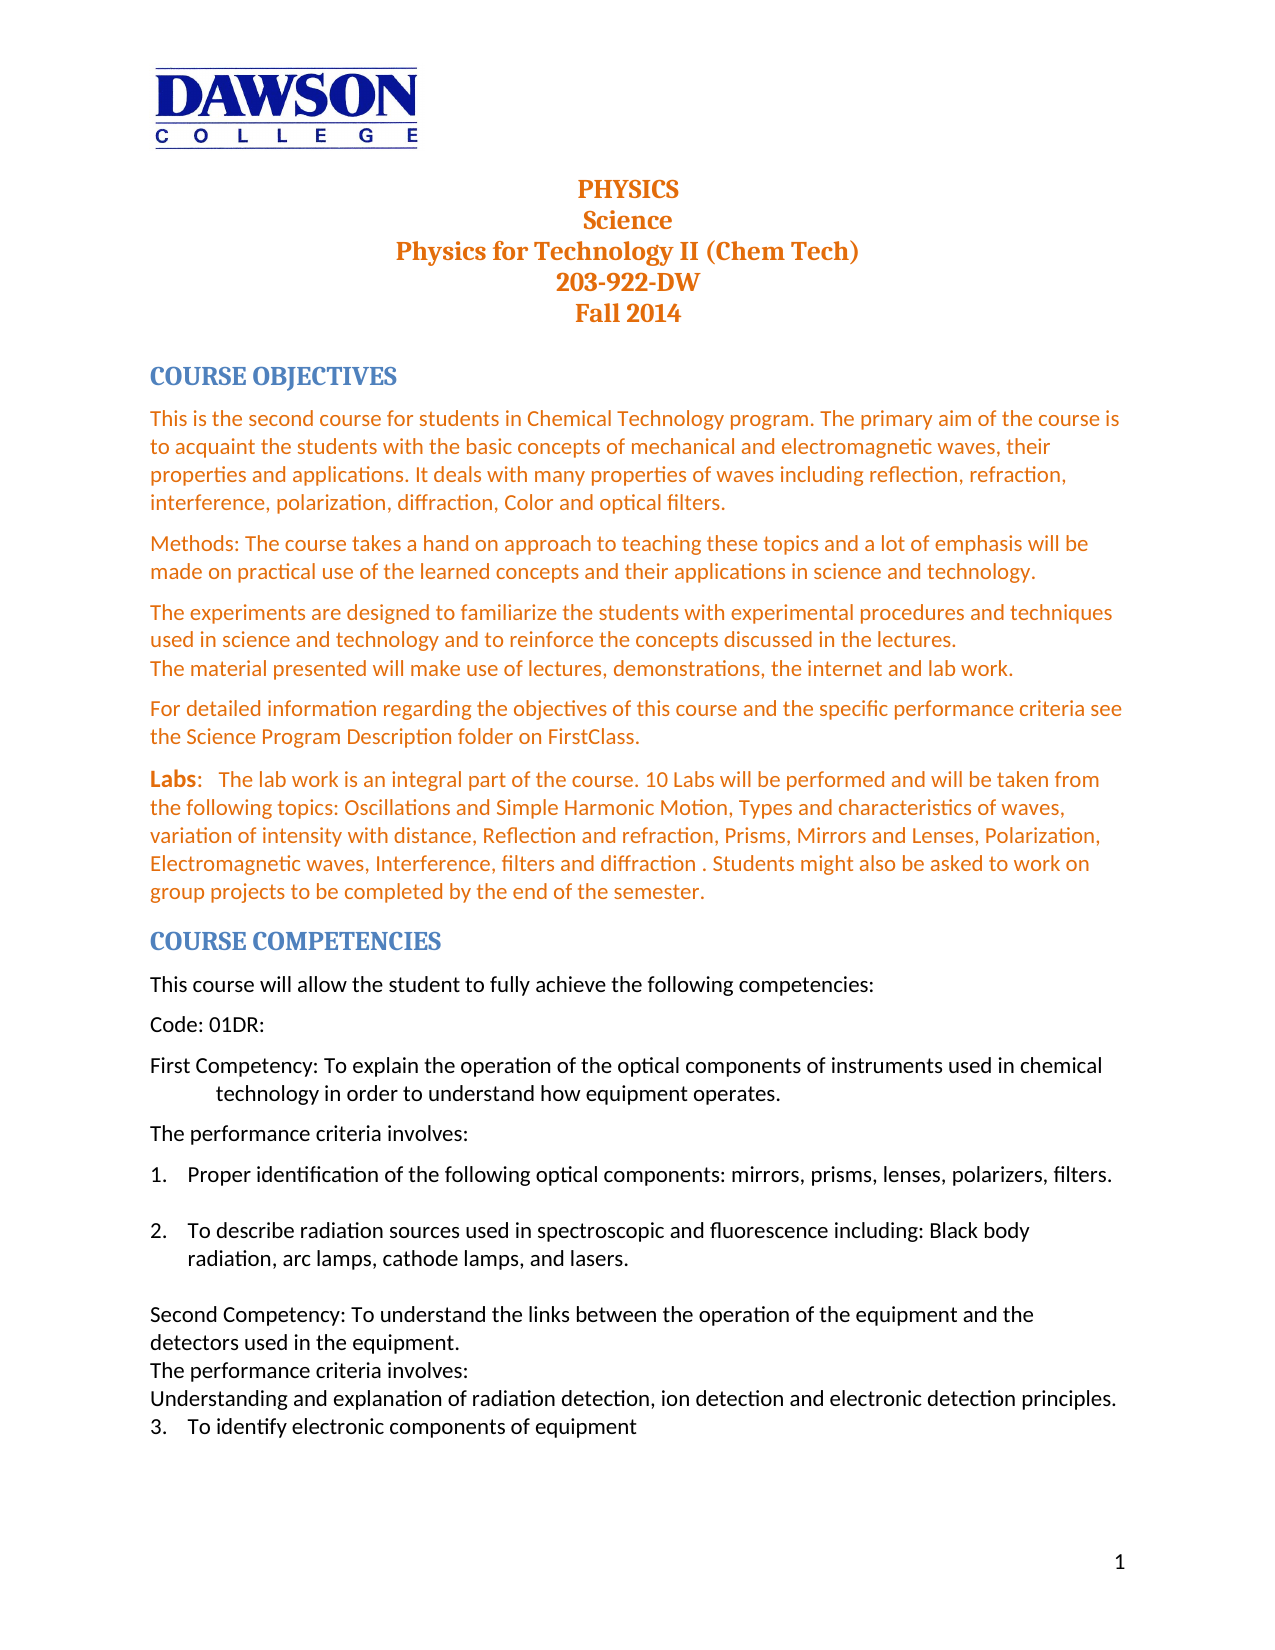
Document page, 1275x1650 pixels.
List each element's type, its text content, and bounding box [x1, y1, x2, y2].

subtitle COURSE OBJECTIVES [150, 361, 1106, 392]
text The performance criteria involves: [150, 1119, 1106, 1147]
text Science [150, 205, 1106, 236]
text Labs: The lab work is an integral part of the course. 10 Labs will be performed and will be taken from the following topics: Oscillations and Simple Harmonic Motion, Types and characteristics of waves, variation of intensity with distance, Reflection and refraction, Prisms, Mirrors and Lenses, Polarization, Electromagnetic waves, Interference, filters and diffraction . Students might also be asked to work on group projects to be completed by the end of the semester. [150, 763, 1125, 905]
text The experiments are designed to familiarize the students with experimental procedures and techniques used in science and technology and to reinforce the concepts discussed in the lectures. [150, 598, 1125, 654]
text This course will allow the student to fully achieve the following competencies: [150, 970, 1106, 998]
text Methods: The course takes a hand on approach to teaching these topics and a lot of emphasis will be made on practical use of the learned concepts and their applications in science and technology. [150, 529, 1125, 585]
text Second Competency: To understand the links between the operation of the equipment and the detectors used in the equipment. [150, 1300, 1125, 1356]
list To identify electronic components of equipment [150, 1412, 1125, 1440]
picture [149, 63, 426, 151]
text For detailed information regarding the objectives of this course and the specific performance criteria see the Science Program Description folder on FirstClass. [150, 694, 1125, 750]
subtitle COURSE COMPETENCIES [150, 926, 1106, 957]
list Proper identification of the following optical components: mirrors, prisms, lenses, polarizers, filters. [150, 1160, 1125, 1188]
text Fall 2014 [150, 298, 1106, 330]
text Physics for Technology II (Chem Tech) [150, 236, 1106, 267]
text PHYSICS [150, 174, 1106, 205]
list To describe radiation sources used in spectroscopic and fluorescence including: Black body radiation, arc lamps, cathode lamps, and lasers. [150, 1216, 1125, 1272]
text Understanding and explanation of radiation detection, ion detection and electronic detection principles. [150, 1384, 1125, 1412]
text The performance criteria involves: [150, 1356, 1125, 1384]
text First Competency: To explain the operation of the optical components of instruments used in chemical technology in order to understand how equipment operates. [150, 1051, 1106, 1107]
text Code: 01DR: [150, 1010, 1106, 1038]
text 203-922-DW [150, 267, 1106, 298]
text This is the second course for students in Chemical Technology program. The primary aim of the course is to acquaint the students with the basic concepts of mechanical and electromagnetic waves, their properties and applications. It deals with many properties of waves including reflection, refraction, interference, polarization, diffraction, Color and optical filters. [150, 404, 1125, 517]
text The material presented will make use of lectures, demonstrations, the internet and lab work. [150, 654, 1125, 682]
